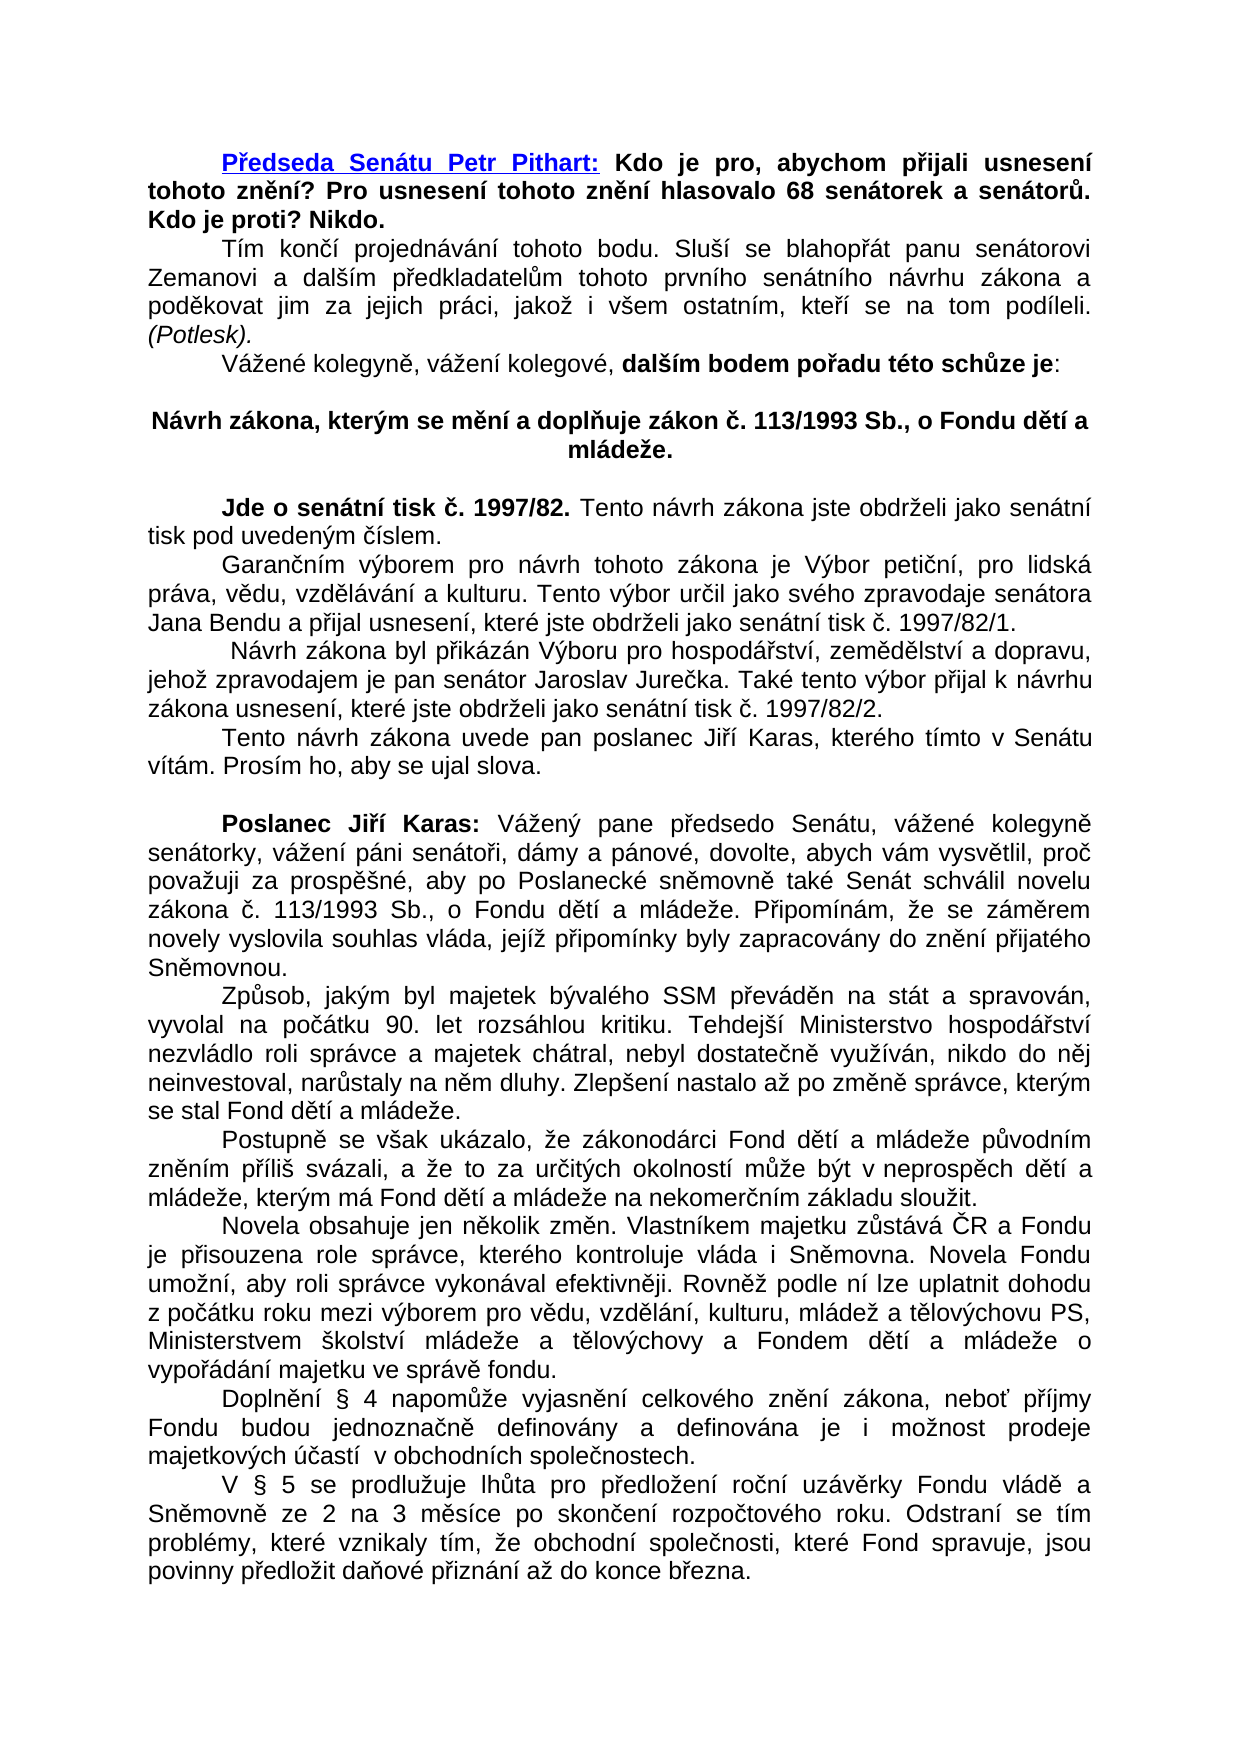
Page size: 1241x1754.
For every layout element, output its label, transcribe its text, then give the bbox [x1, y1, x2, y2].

text Doplnění § 4 napomůže vyjasnění celkového znění zákona, neboť příjmy Fondu budou jednoznačně definovány a definována je i možnost prodeje majetkových účastí v obchodních společnostech. [148, 1384, 1093, 1470]
text Postupně se však ukázalo, že zákonodárci Fond dětí a mládeže původním zněním příliš svázali, a že to za určitých okolností může být v neprospěch dětí a mládeže, kterým má Fond dětí a mládeže na nekomerčním základu sloužit. [148, 1125, 1093, 1211]
text V § 5 se prodlužuje lhůta pro předložení roční uzávěrky Fondu vládě a Sněmovně ze 2 na 3 měsíce po skončení rozpočtového roku. Odstraní se tím problémy, které vznikaly tím, že obchodní společnosti, které Fond spravuje, jsou povinny předložit daňové přiznání až do konce března. [148, 1470, 1093, 1585]
text Návrh zákona, kterým se mění a doplňuje zákon č. 113/1993 Sb., o Fondu dětí a mládeže<A NAME='st97082'></A>. [148, 406, 1093, 464]
text Novela obsahuje jen několik změn. Vlastníkem majetku zůstává ČR a Fondu je přisouzena role správce, kterého kontroluje vláda i Sněmovna. Novela Fondu umožní, aby roli správce vykonával efektivněji. Rovněž podle ní lze uplatnit dohodu z počátku roku mezi výborem pro vědu, vzdělání, kulturu, mládež a tělovýchovu PS, Ministerstvem školství mládeže a tělovýchovy a Fondem dětí a mládeže o vypořádání majetku ve správě fondu. [148, 1211, 1093, 1384]
text Předseda Senátu Petr Pithart: Kdo je pro, abychom přijali usnesení tohoto znění? Pro usnesení tohoto znění hlasovalo 68 senátorek a senátorů. Kdo je proti? Nikdo. [148, 148, 1093, 234]
text Tento návrh zákona uvede pan poslanec Jiří Karas, kterého tímto v Senátu vítám. Prosím ho, aby se ujal slova. [148, 723, 1093, 780]
text Jde o senátní tisk č. 1997/82. Tento návrh zákona jste obdrželi jako senátní tisk pod uvedeným číslem. [148, 493, 1093, 550]
text Garančním výborem pro návrh tohoto zákona je Výbor petiční, pro lidská práva, vědu, vzdělávání a kulturu. Tento výbor určil jako svého zpravodaje senátora Jana Bendu a přijal usnesení, které jste obdrželi jako senátní tisk č. 1997/82/1. [148, 550, 1093, 636]
text Způsob, jakým byl majetek bývalého SSM převáděn na stát a spravován, vyvolal na počátku 90. let rozsáhlou kritiku. Tehdejší Ministerstvo hospodářství nezvládlo roli správce a majetek chátral, nebyl dostatečně využíván, nikdo do něj neinvestoval, narůstaly na něm dluhy. Zlepšení nastalo až po změně správce, kterým se stal Fond dětí a mládeže. [148, 981, 1093, 1125]
text Poslanec Jiří Karas: Vážený pane předsedo Senátu, vážené kolegyně senátorky, vážení páni senátoři, dámy a pánové, dovolte, abych vám vysvětlil, proč považuji za prospěšné, aby po Poslanecké sněmovně také Senát schválil novelu zákona č. 113/1993 Sb., o Fondu dětí a mládeže. Připomínám, že se záměrem novely vyslovila souhlas vláda, jejíž připomínky byly zapracovány do znění přijatého Sněmovnou. [148, 809, 1093, 981]
text Návrh zákona byl přikázán Výboru pro hospodářství, zemědělství a dopravu, jehož zpravodajem je pan senátor Jaroslav Jurečka. Také tento výbor přijal k návrhu zákona usnesení, které jste obdrželi jako senátní tisk č. 1997/82/2. [148, 636, 1093, 723]
text Tím končí projednávání tohoto bodu. Sluší se blahopřát panu senátorovi Zemanovi a dalším předkladatelům tohoto prvního senátního návrhu zákona a poděkovat jim za jejich práci, jakož i všem ostatním, kteří se na tom podíleli. (Potlesk). [148, 234, 1093, 349]
text Vážené kolegyně, vážení kolegové, dalším bodem pořadu této schůze je: [148, 349, 1093, 378]
